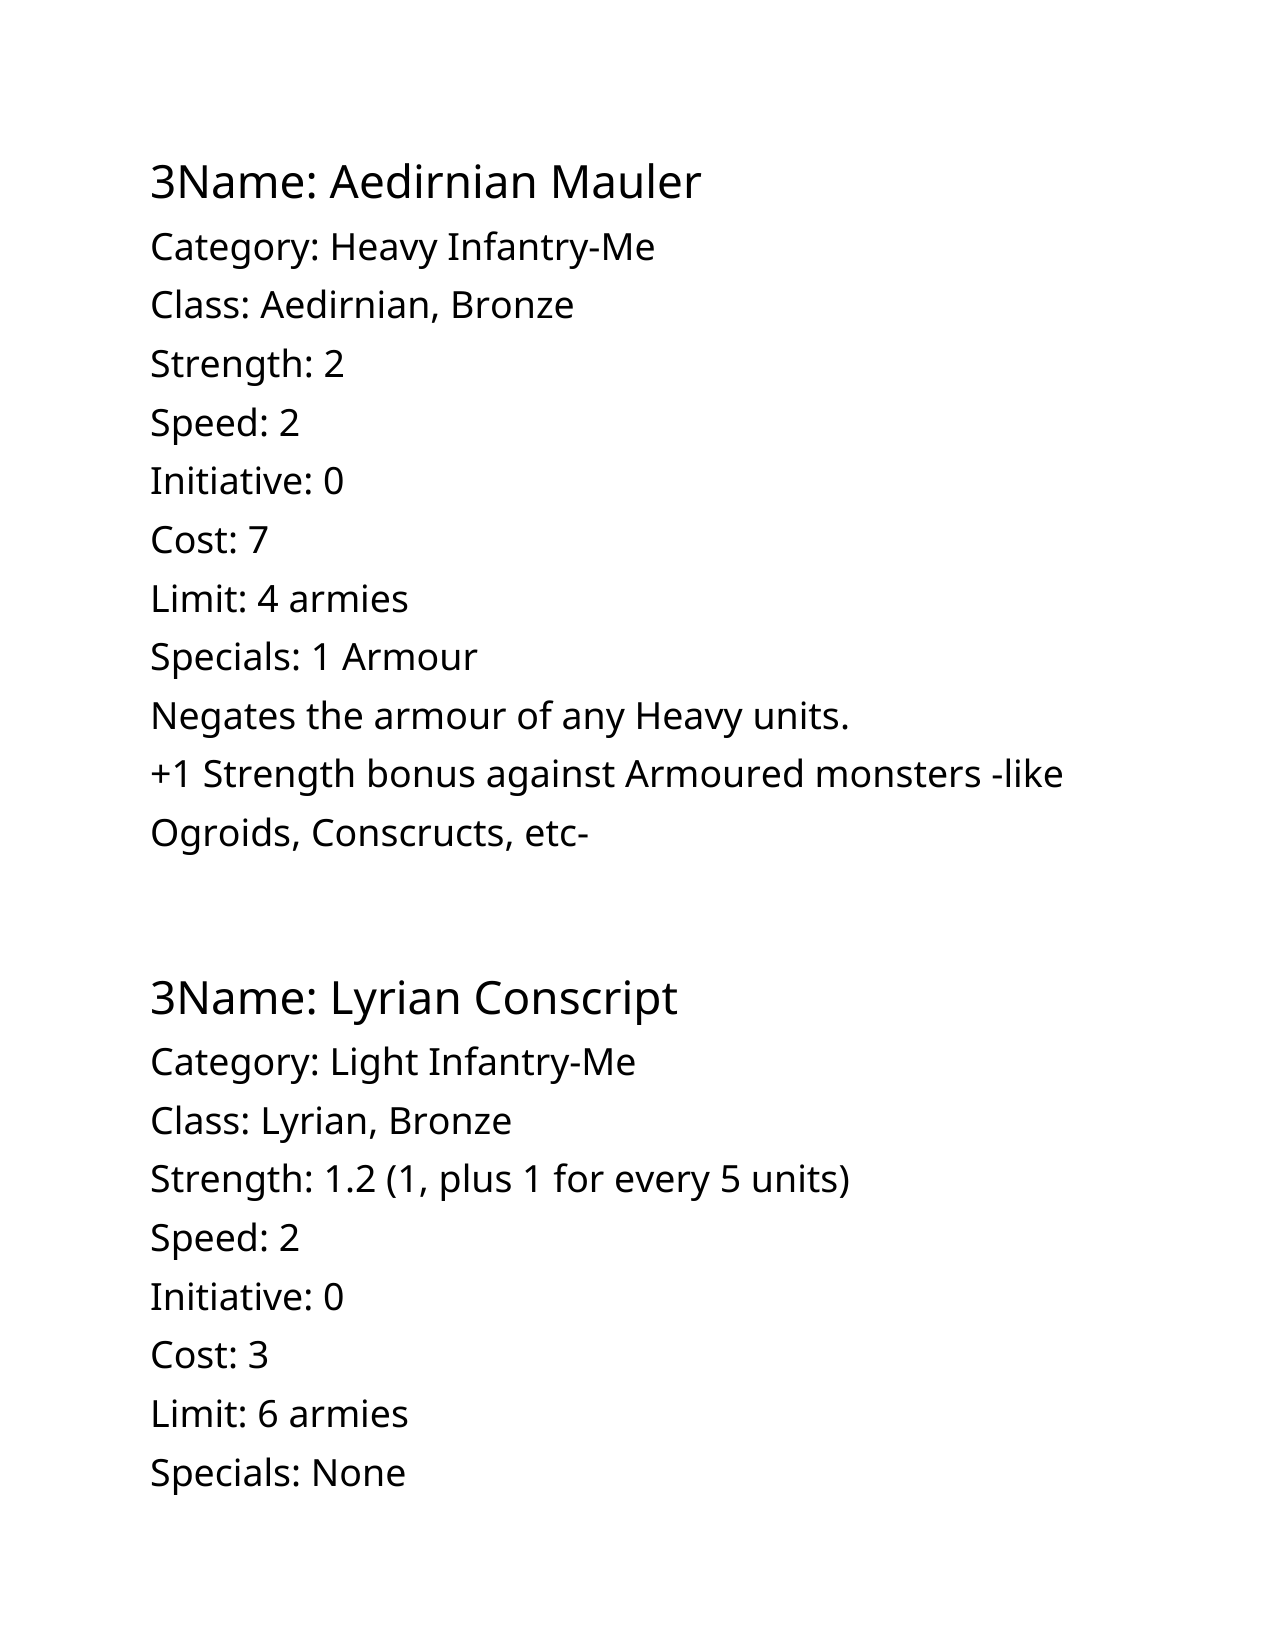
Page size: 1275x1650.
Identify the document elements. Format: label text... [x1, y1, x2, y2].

text 3Name: Aedirnian Mauler Category: Heavy Infantry-Me Class: Aedirnian, Bronze Strength: 2 Speed: 2 Initiative: 0 Cost: 7 Limit: 4 armies Specials: 1 Armour Negates the armour of any Heavy units. +1 Strength bonus against Armoured monsters -like Ogroids, Conscructs, etc- [150, 150, 1125, 857]
text 3Name: Lyrian Conscript Category: Light Infantry-Me Class: Lyrian, Bronze Strength: 1.2 (1, plus 1 for every 5 units) Speed: 2 Initiative: 0 Cost: 3 Limit: 6 armies Specials: None [150, 965, 1125, 1497]
